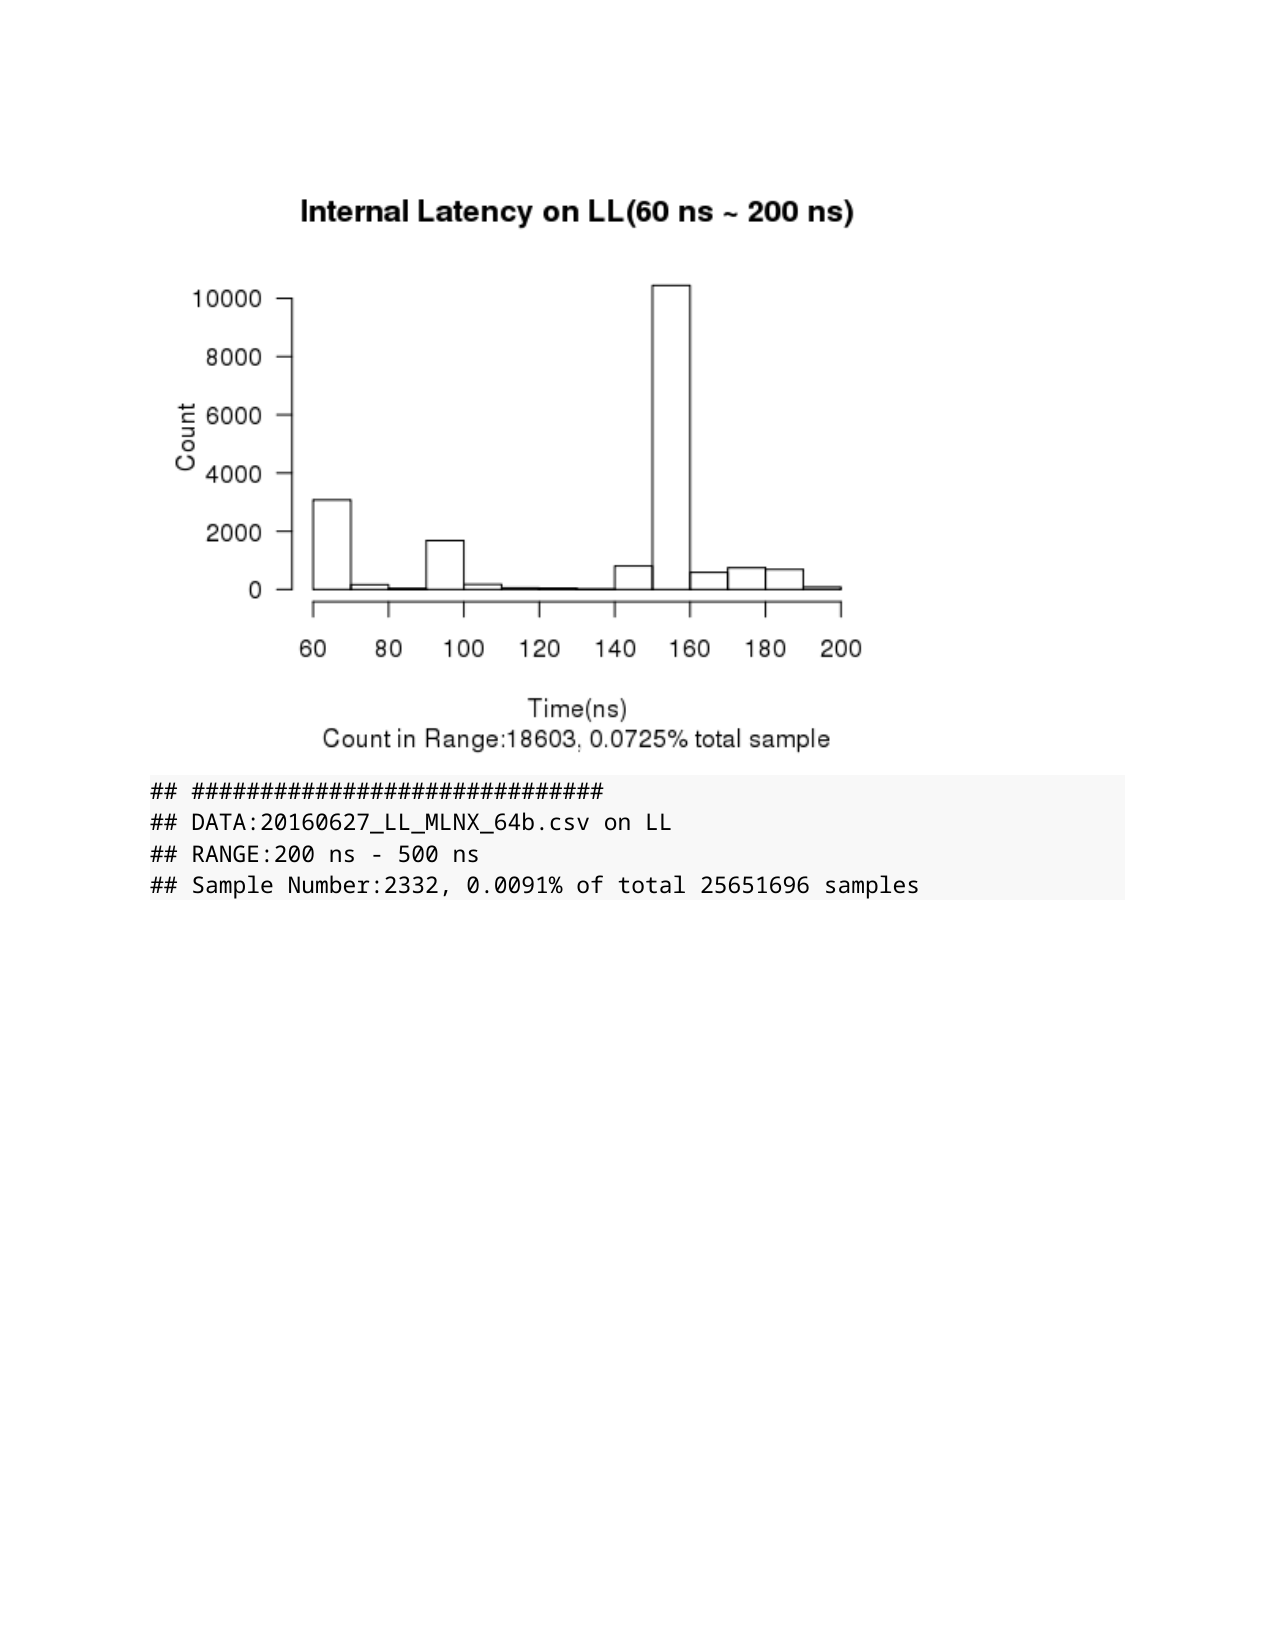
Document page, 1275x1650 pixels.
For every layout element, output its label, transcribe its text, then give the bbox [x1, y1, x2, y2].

picture [168, 150, 925, 757]
text ## ############################## ## DATA:20160627_LL_MLNX_64b.csv on LL ## RANGE:200 ns - 500 ns ## Sample Number:2332, 0.0091% of total 25651696 samples [150, 775, 1125, 900]
